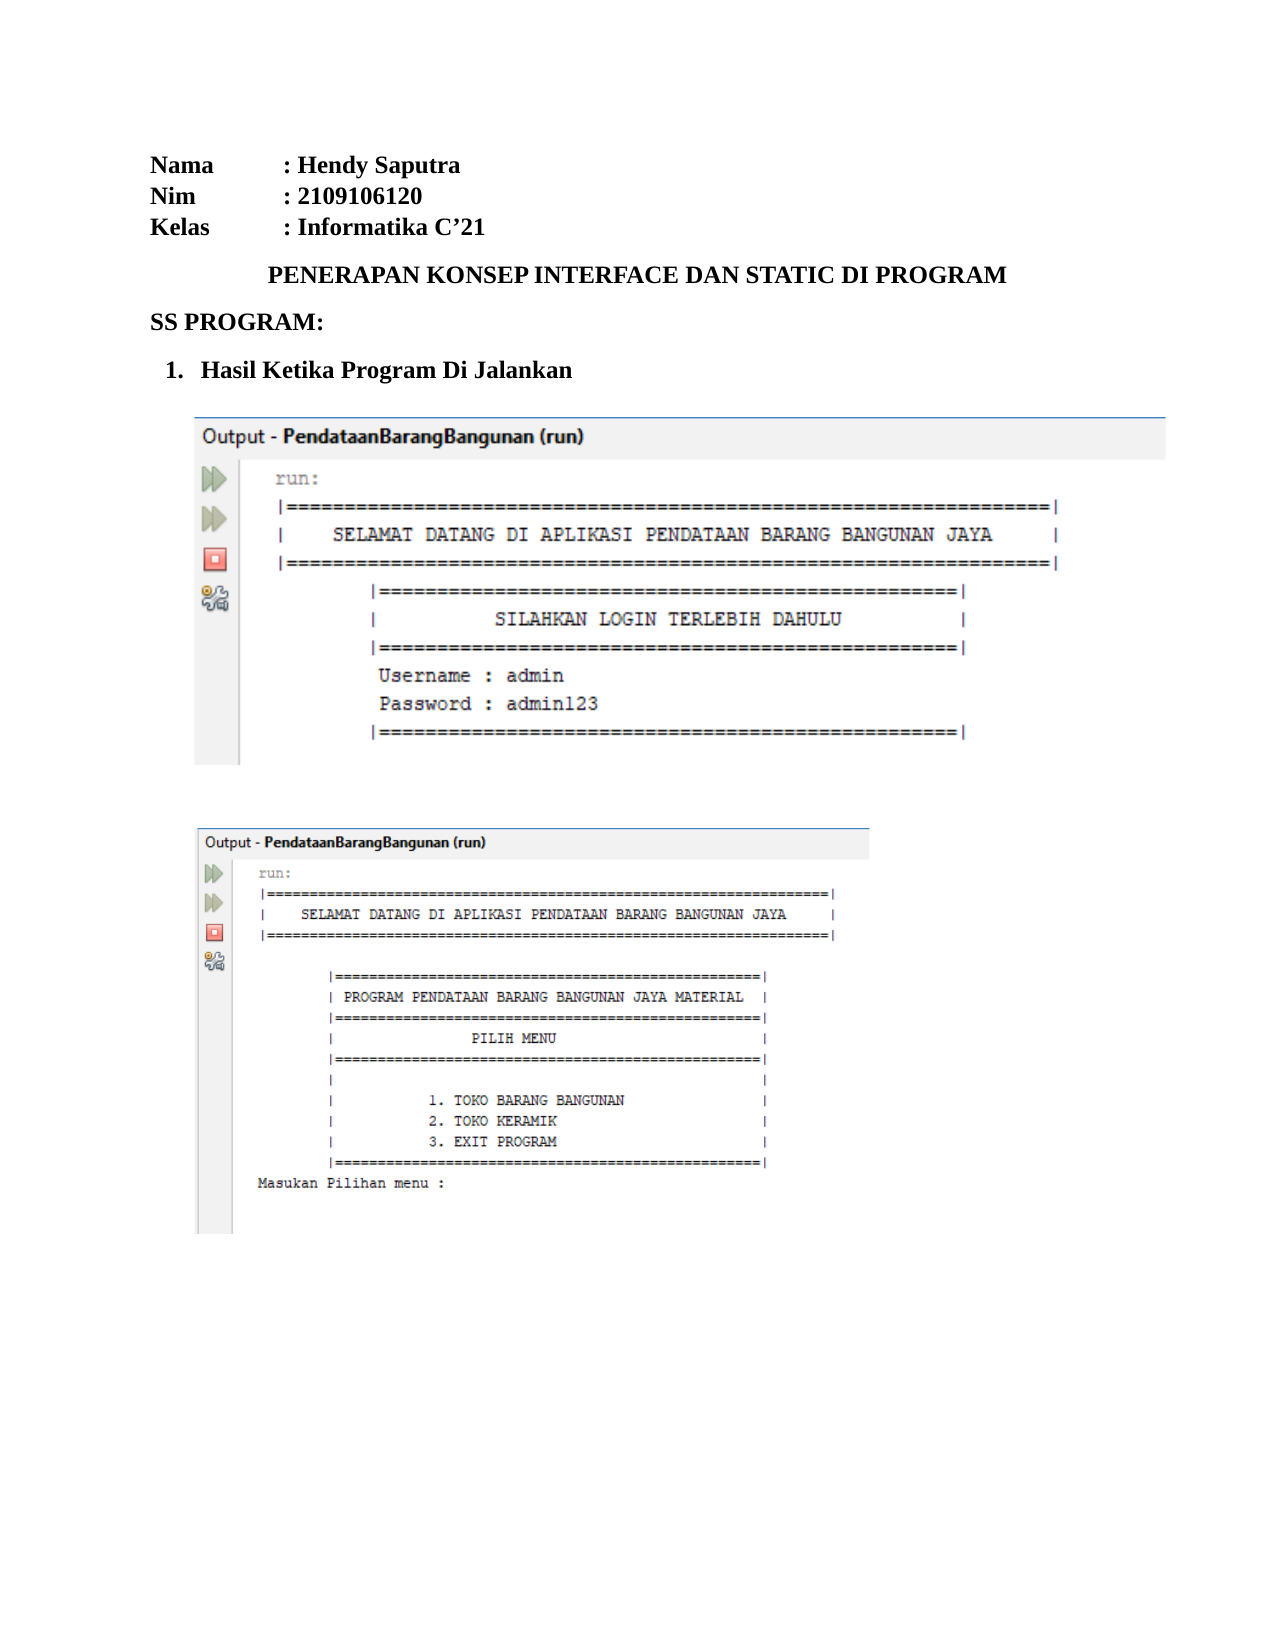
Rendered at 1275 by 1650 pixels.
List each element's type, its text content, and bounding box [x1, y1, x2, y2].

list Hasil Ketika Program Di Jalankan [165, 355, 1125, 384]
text Nama : Hendy Saputra Nim : 2109106120 Kelas : Informatika C’21 [150, 150, 1125, 241]
picture [194, 828, 870, 1234]
text PENERAPAN KONSEP INTERFACE DAN STATIC DI PROGRAM [150, 260, 1125, 288]
picture [194, 417, 1166, 765]
text SS PROGRAM: [150, 307, 1125, 336]
